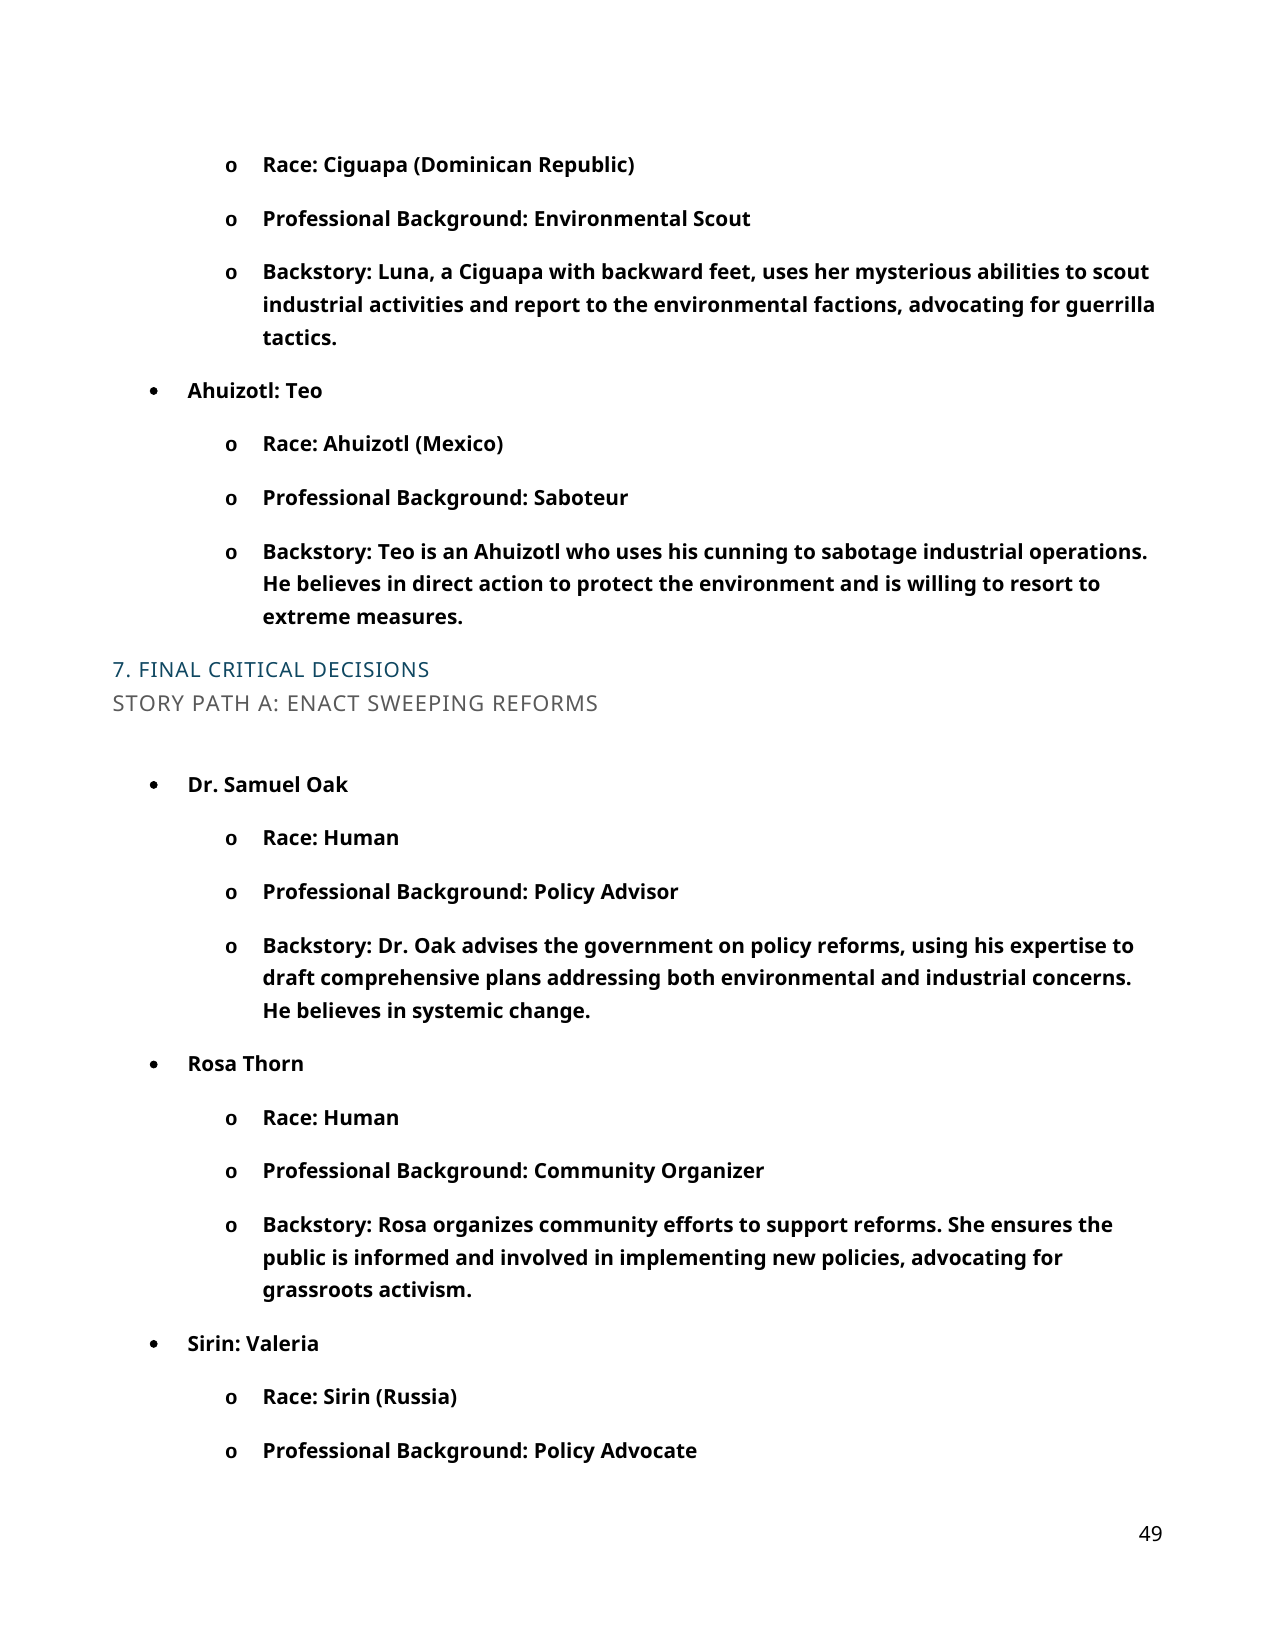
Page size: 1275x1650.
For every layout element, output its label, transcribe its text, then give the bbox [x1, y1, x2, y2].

list Professional Background: Policy Advisor [225, 877, 1162, 906]
list Professional Background: Saboteur [225, 483, 1162, 512]
list Race: Sirin (Russia) [225, 1382, 1162, 1411]
list Backstory: Teo is an Ahuizotl who uses his cunning to sabotage industrial operations. He believes in direct action to protect the environment and is willing to resort to extreme measures. [225, 537, 1162, 631]
list Sirin: Valeria [150, 1329, 1162, 1357]
list Professional Background: Community Organizer [225, 1157, 1162, 1185]
list Race: Human [225, 1103, 1162, 1131]
subtitle Story Path A: Enact Sweeping Reforms [112, 688, 1162, 718]
list Backstory: Rosa organizes community efforts to support reforms. She ensures the public is informed and involved in implementing new policies, advocating for grassroots activism. [225, 1210, 1162, 1304]
list Ahuizotl: Teo [150, 376, 1162, 404]
list Backstory: Dr. Oak advises the government on policy reforms, using his expertise to draft comprehensive plans addressing both environmental and industrial concerns. He believes in systemic change. [225, 931, 1162, 1024]
list Dr. Samuel Oak [150, 770, 1162, 798]
subtitle 7. Final Critical Decisions [112, 656, 1162, 684]
list Rosa Thorn [150, 1049, 1162, 1078]
list Professional Background: Environmental Scout [225, 204, 1162, 232]
list Professional Background: Policy Advocate [225, 1436, 1162, 1464]
list Race: Ahuizotl (Mexico) [225, 429, 1162, 458]
list Backstory: Luna, a Ciguapa with backward feet, uses her mysterious abilities to scout industrial activities and report to the environmental factions, advocating for guerrilla tactics. [225, 257, 1162, 351]
list Race: Ciguapa (Dominican Republic) [225, 150, 1162, 178]
list Race: Human [225, 823, 1162, 852]
